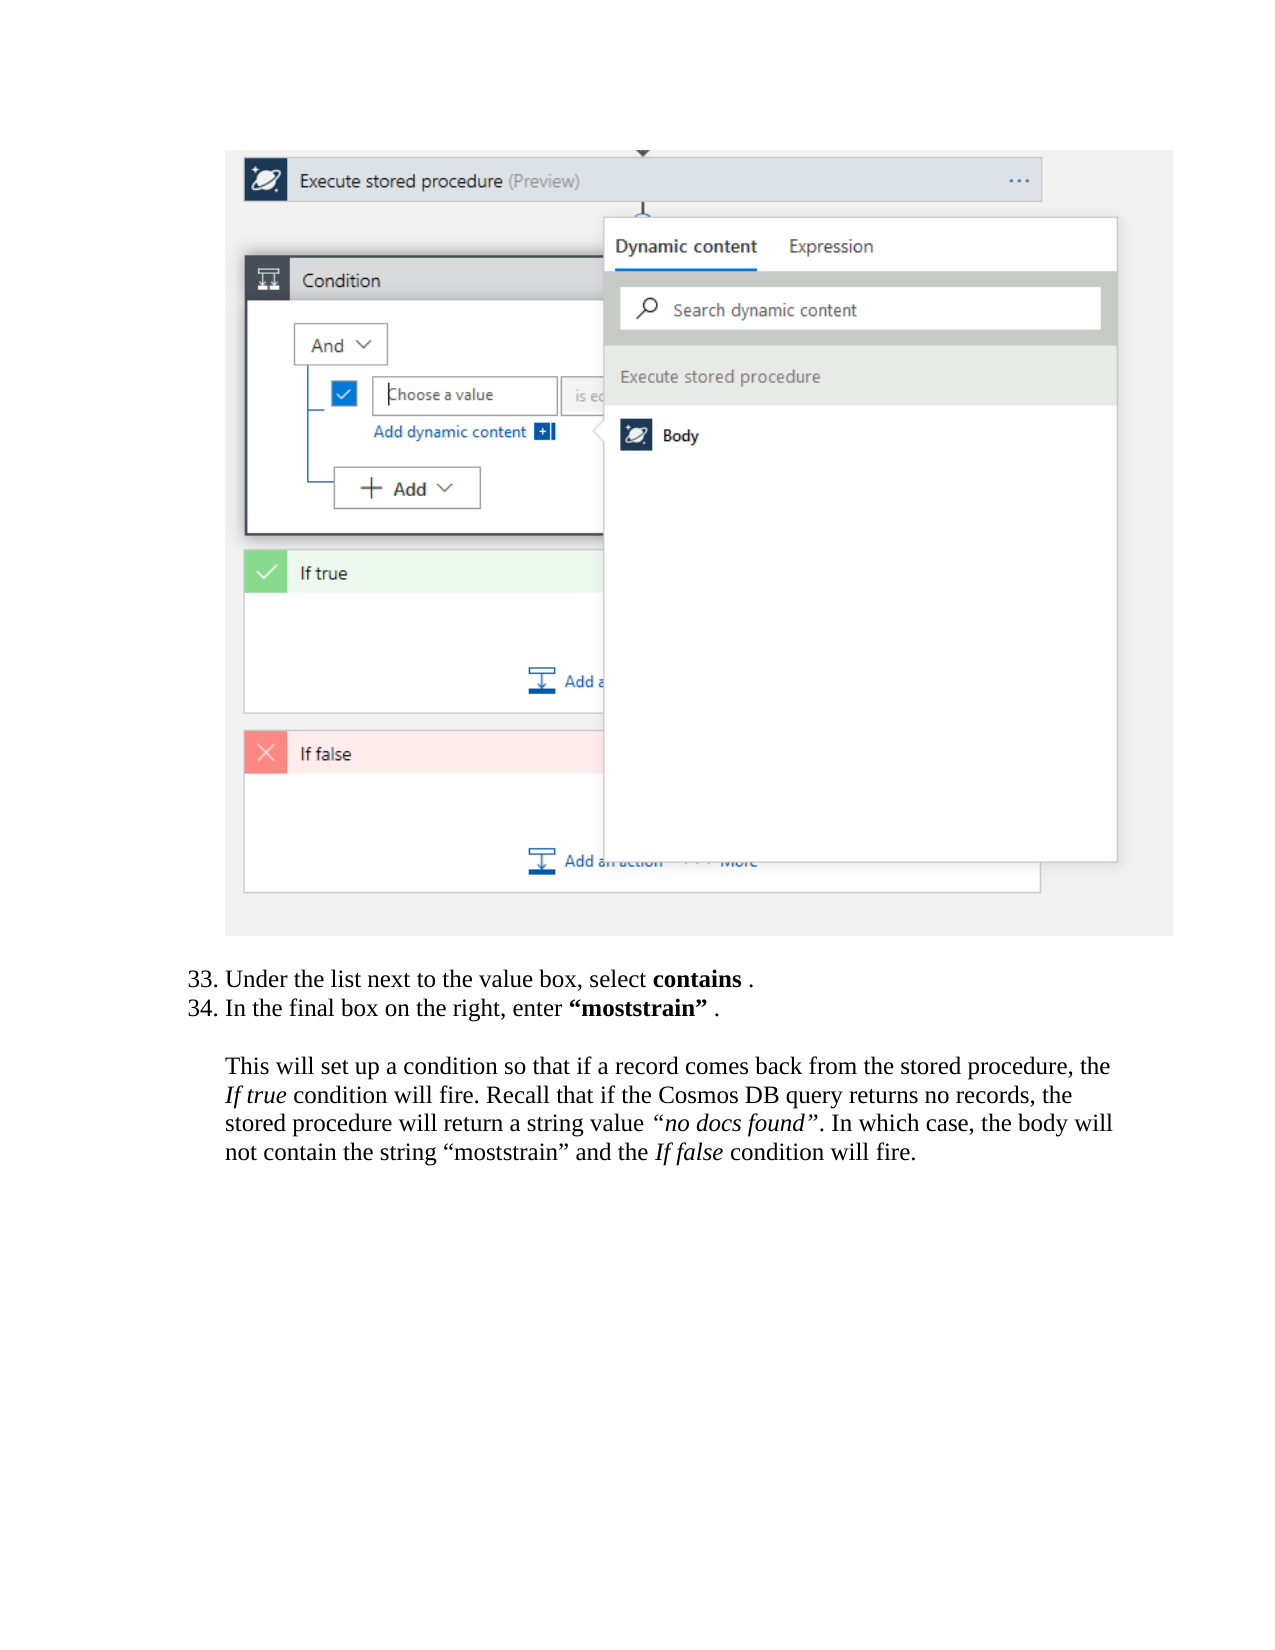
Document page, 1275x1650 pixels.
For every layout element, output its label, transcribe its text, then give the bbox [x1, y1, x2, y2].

text This will set up a condition so that if a record comes back from the stored procedure, the If true condition will fire. Recall that if the Cosmos DB query returns no records, the stored procedure will return a string value “no docs found”. In which case, the body will not contain the string “moststrain” and the If false condition will fire. [225, 1051, 1125, 1166]
picture [225, 150, 1174, 936]
list In the final box on the right, enter “moststrain” . [187, 993, 1125, 1022]
list Under the list next to the value box, select contains . [187, 964, 1125, 993]
